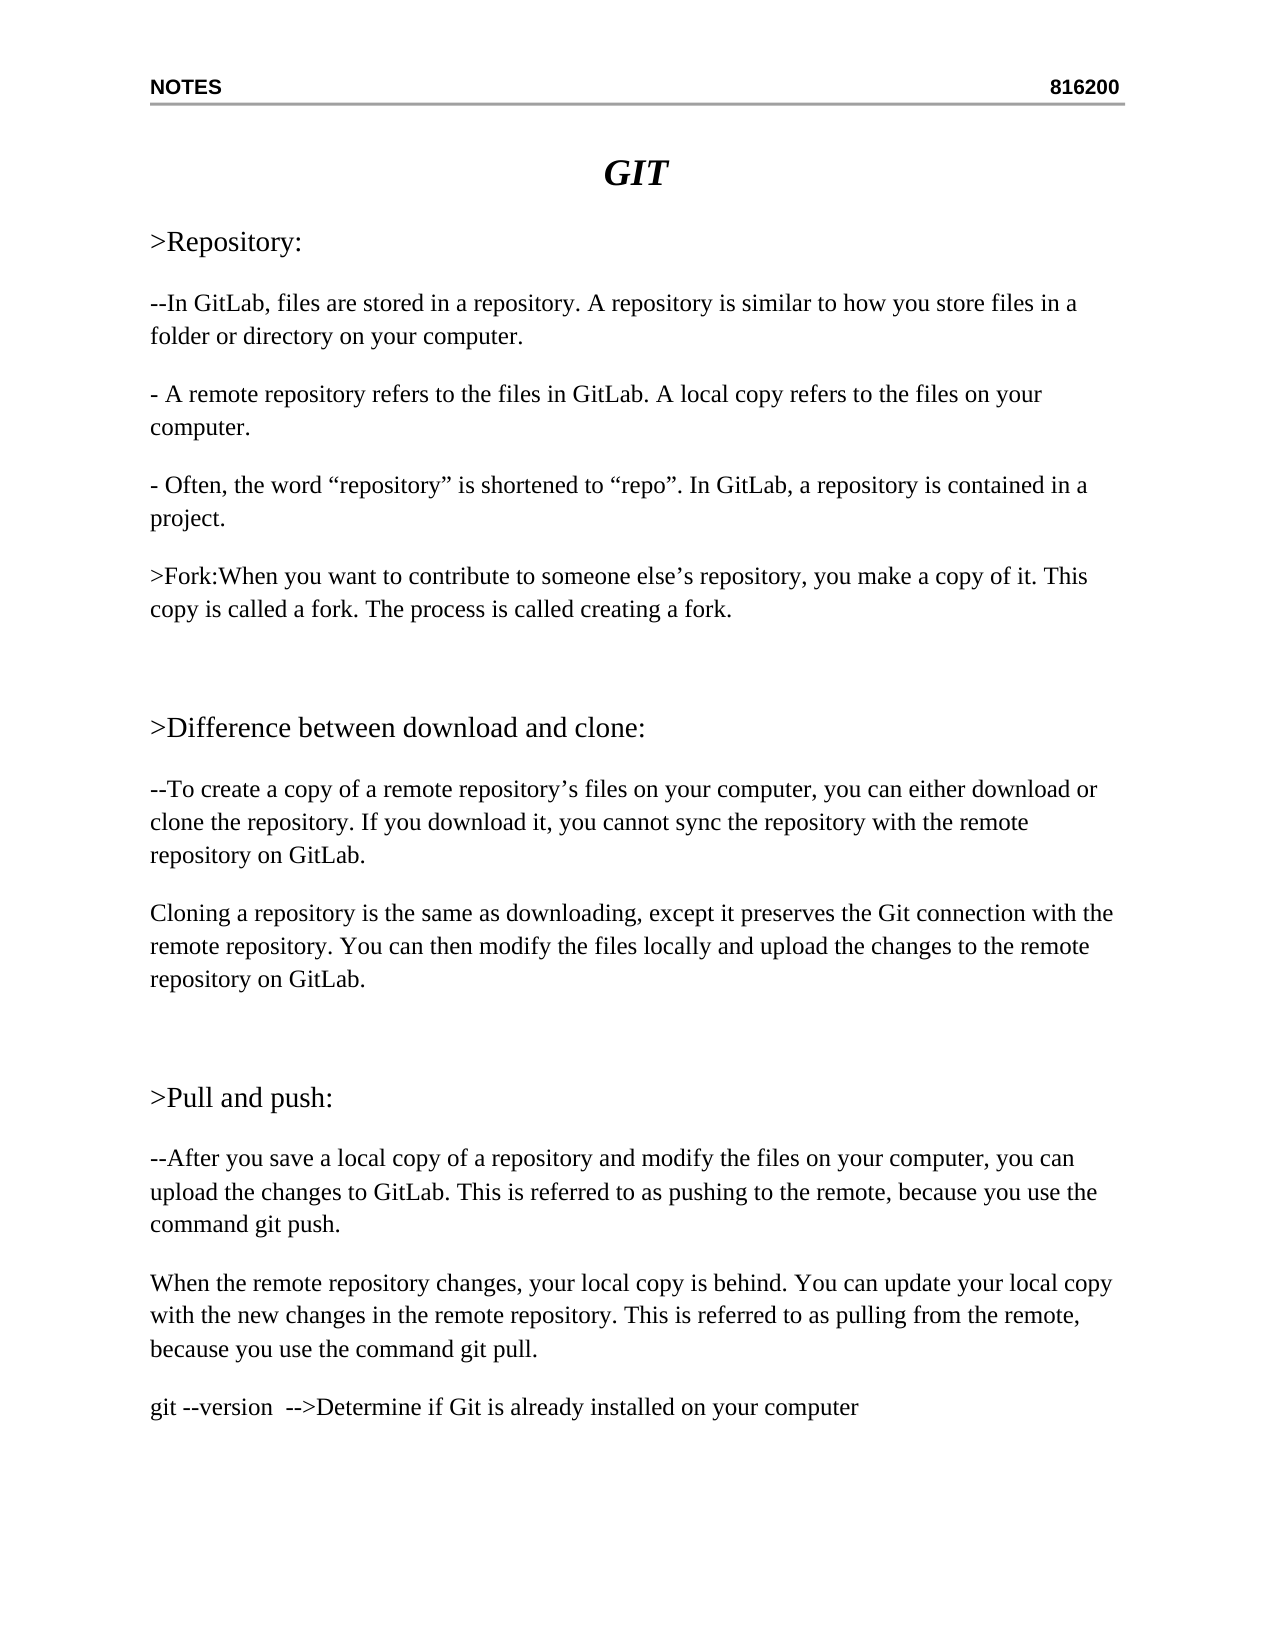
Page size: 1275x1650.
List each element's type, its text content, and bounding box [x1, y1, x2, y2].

text - A remote repository refers to the files in GitLab. A local copy refers to the files on your computer. [150, 379, 1125, 441]
text git --version -->Determine if Git is already installed on your computer [150, 1392, 1125, 1420]
text >Repository: [150, 224, 1125, 258]
text --To create a copy of a remote repository’s files on your computer, you can either download or clone the repository. If you download it, you cannot sync the repository with the remote repository on GitLab. [150, 774, 1125, 869]
text Cloning a repository is the same as downloading, except it preserves the Git connection with the remote repository. You can then modify the files locally and upload the changes to the remote repository on GitLab. [150, 898, 1125, 993]
text >Difference between download and clone: [150, 710, 1125, 744]
text --In GitLab, files are stored in a repository. A repository is similar to how you store files in a folder or directory on your computer. [150, 288, 1125, 350]
text >Pull and push: [150, 1080, 1125, 1113]
text --After you save a local copy of a repository and modify the files on your computer, you can upload the changes to GitLab. This is referred to as pushing to the remote, because you use the command git push. [150, 1143, 1125, 1238]
text >Fork:When you want to contribute to someone else’s repository, you make a copy of it. This copy is called a fork. The process is called creating a fork. [150, 561, 1125, 623]
text GIT [150, 150, 1125, 193]
text - Often, the word “repository” is shortened to “repo”. In GitLab, a repository is contained in a project. [150, 470, 1125, 532]
text When the remote repository changes, your local copy is behind. You can update your local copy with the new changes in the remote repository. This is referred to as pulling from the remote, because you use the command git pull. [150, 1268, 1125, 1362]
